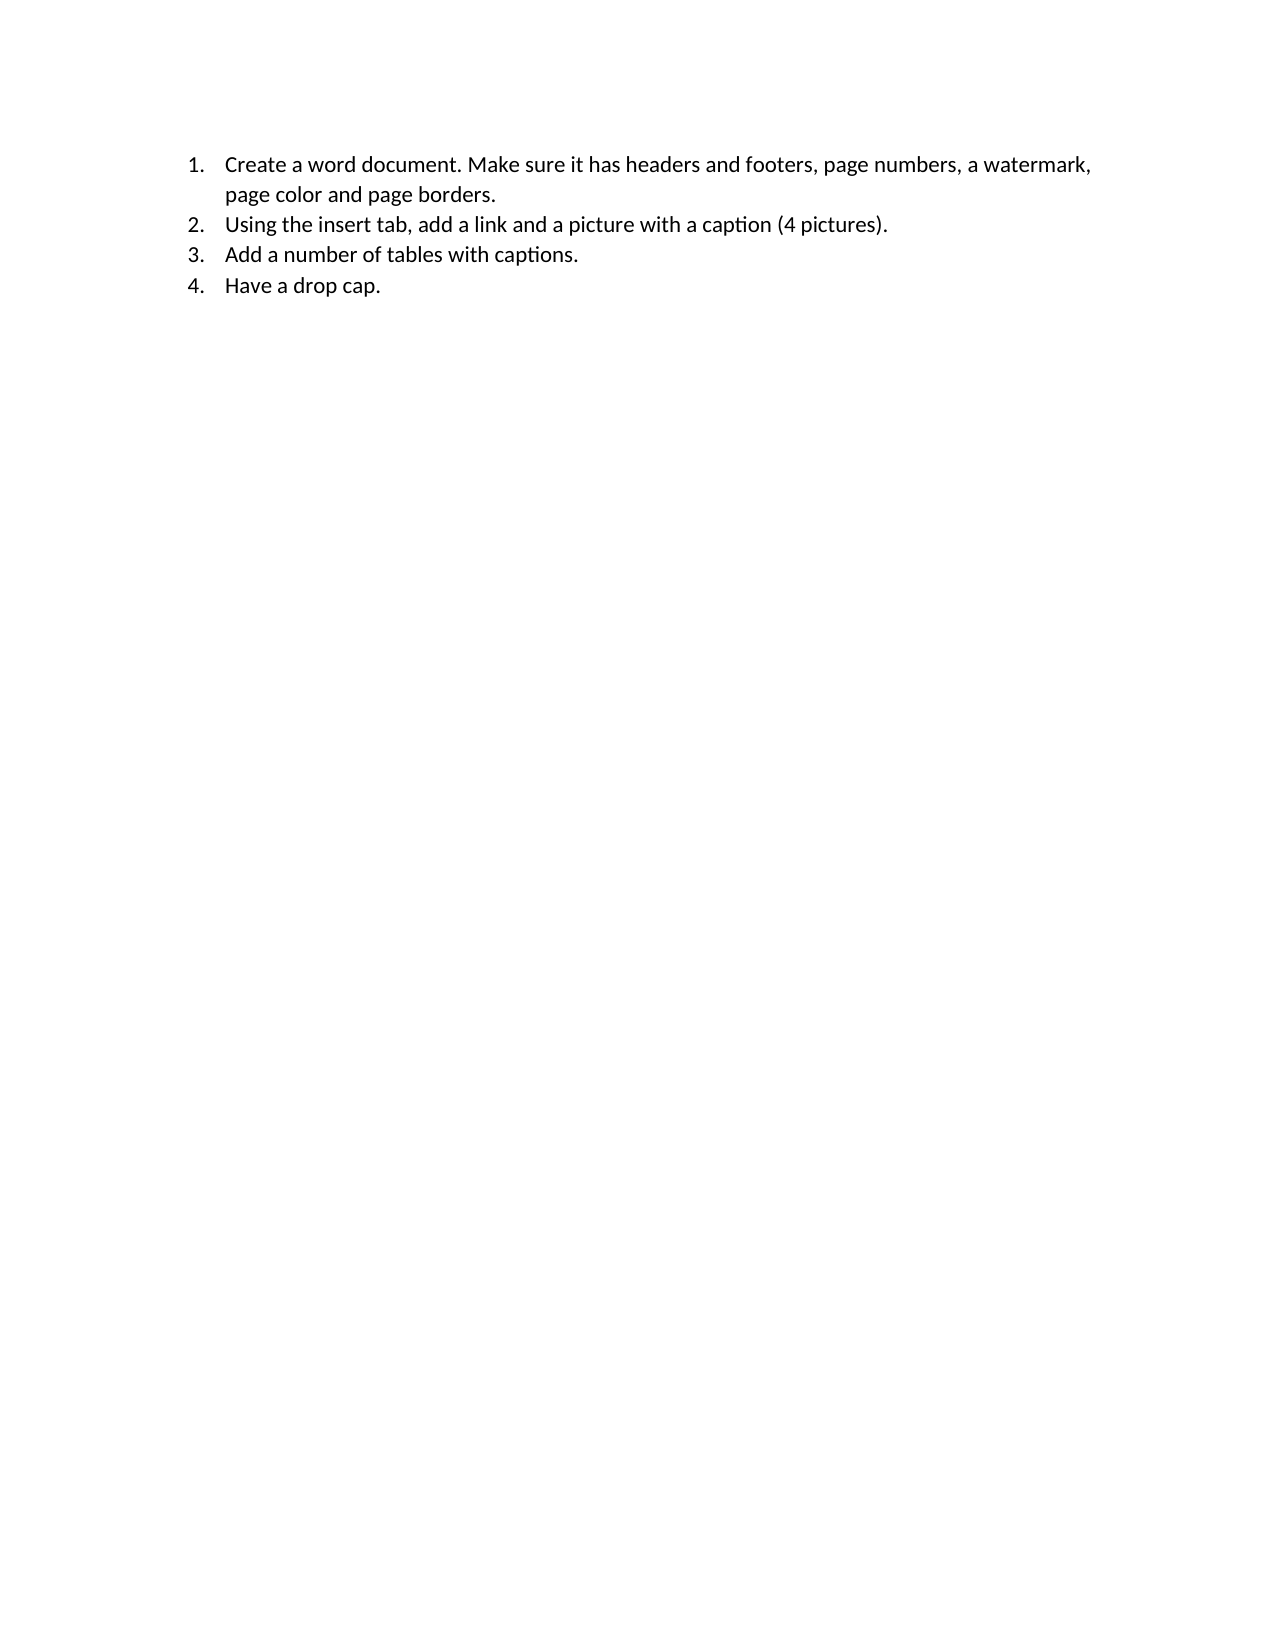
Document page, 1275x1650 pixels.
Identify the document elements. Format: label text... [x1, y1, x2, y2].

list Using the insert tab, add a link and a picture with a caption (4 pictures). [187, 210, 1125, 238]
list Add a number of tables with captions. [187, 241, 1125, 269]
list Create a word document. Make sure it has headers and footers, page numbers, a watermark, page color and page borders. [187, 150, 1125, 208]
list Have a drop cap. [187, 271, 1125, 299]
